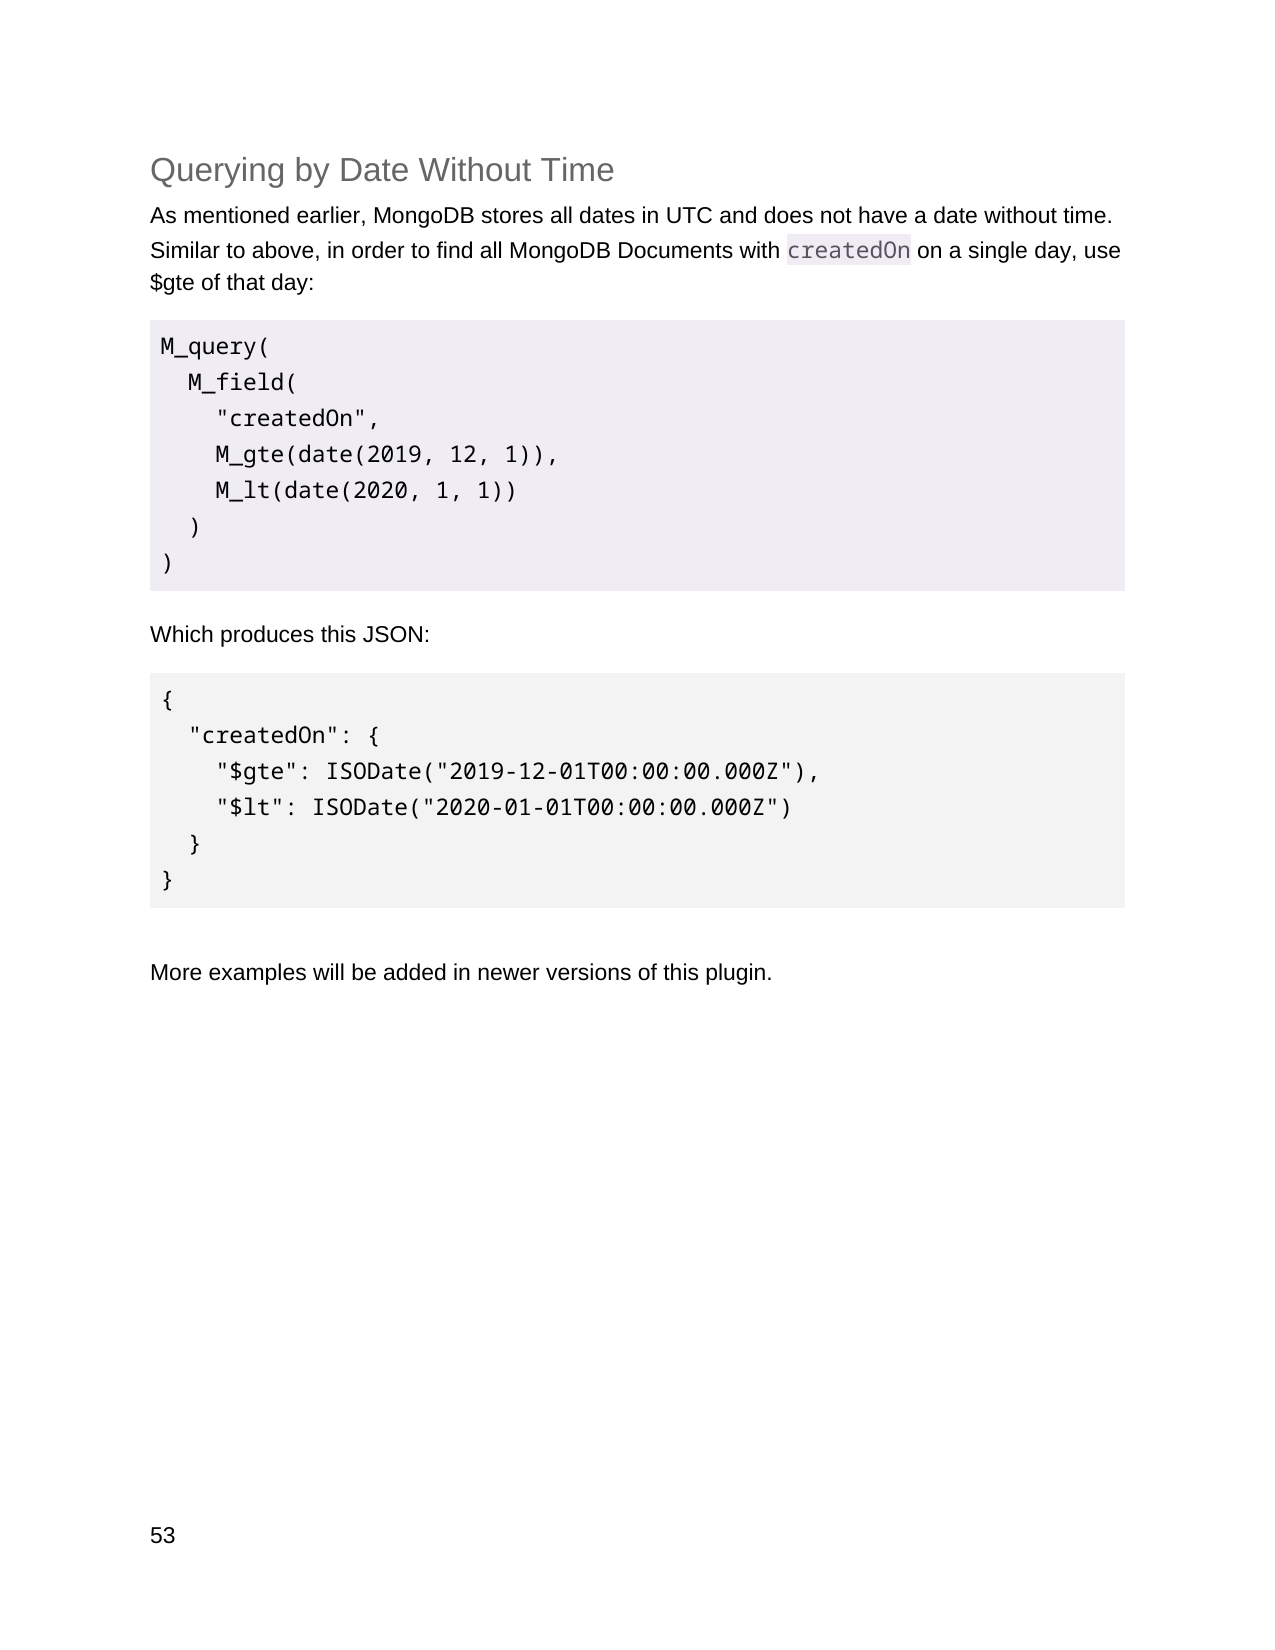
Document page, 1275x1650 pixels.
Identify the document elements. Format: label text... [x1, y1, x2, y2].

table_header { "createdOn": { "$gte": ISODate("2019-12-01T00:00:00.000Z"), "$lt": ISODate("2020-01-01T00:00:00.000Z") } } [150, 673, 1125, 908]
text Which produces this JSON: [150, 591, 1125, 648]
subtitle Querying by Date Without Time [150, 150, 1125, 188]
text More examples will be added in newer versions of this plugin. [150, 959, 1125, 986]
text As mentioned earlier, MongoDB stores all dates in UTC and does not have a date without time. Similar to above, in order to find all MongoDB Documents with createdOn on a single day, use $gte of that day: [150, 202, 1125, 295]
table_header M_query( M_field( "createdOn", M_gte(date(2019, 12, 1)), M_lt(date(2020, 1, 1)) ) ) [150, 320, 1125, 591]
